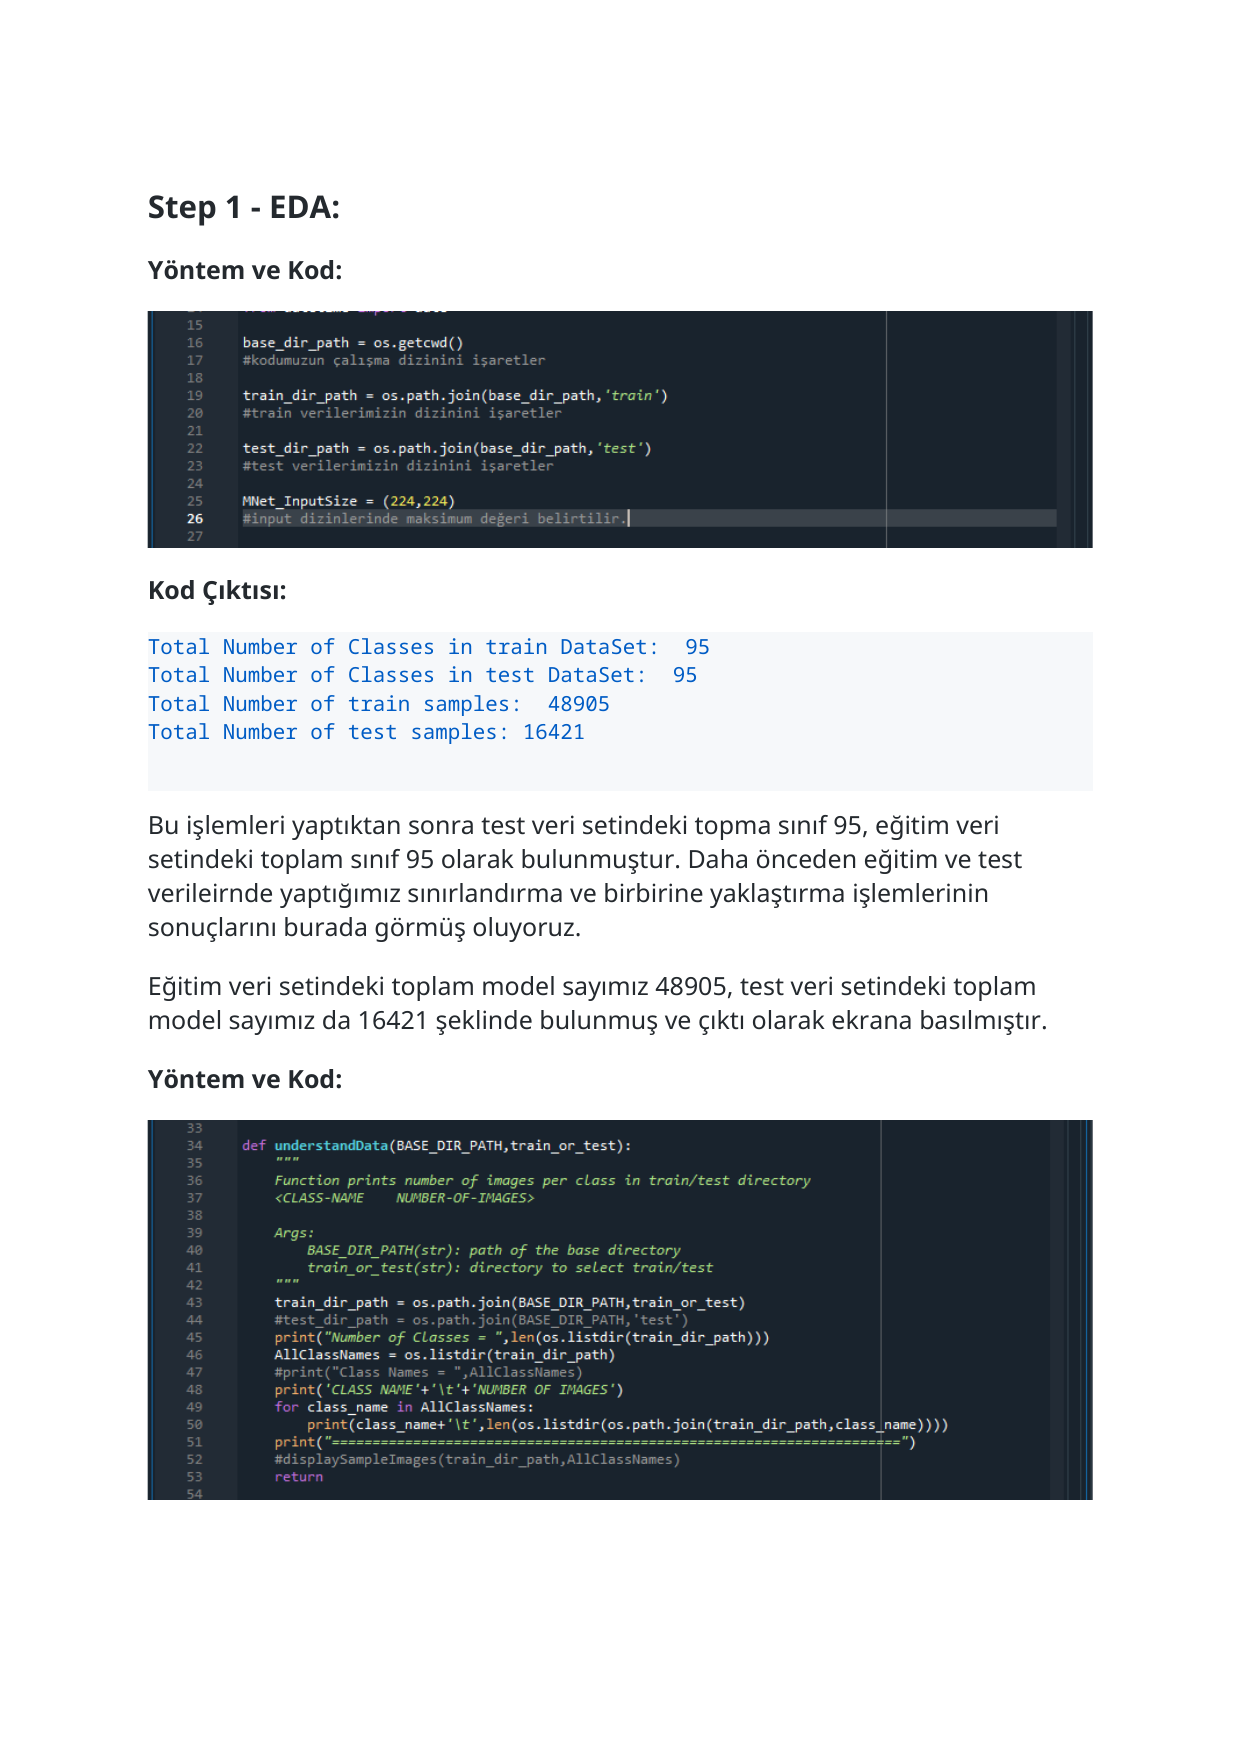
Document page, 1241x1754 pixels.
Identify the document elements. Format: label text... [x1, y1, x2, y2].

text Step 1 - EDA: [148, 185, 1093, 228]
picture [147, 311, 1093, 548]
text Yöntem ve Kod: [148, 1062, 1093, 1096]
picture [147, 1120, 1093, 1500]
text Yöntem ve Kod: [148, 253, 1093, 287]
text Total Number of train samples: 48905 [148, 689, 1093, 717]
text Eğitim veri setindeki toplam model sayımız 48905, test veri setindeki toplam model sayımız da 16421 şeklinde bulunmuş ve çıktı olarak ekrana basılmıştır. [148, 968, 1093, 1037]
text Bu işlemleri yaptıktan sonra test veri setindeki topma sınıf 95, eğitim veri setindeki toplam sınıf 95 olarak bulunmuştur. Daha önceden eğitim ve test verileirnde yaptığımız sınırlandırma ve birbirine yaklaştırma işlemlerinin sonuçlarını burada görmüş oluyoruz. [148, 807, 1093, 943]
text Total Number of test samples: 16421 [148, 717, 1093, 746]
text Total Number of Classes in train DataSet: 95 [148, 632, 1093, 660]
text Kod Çıktısı: [148, 573, 1093, 607]
text Total Number of Classes in test DataSet: 95 [148, 660, 1093, 689]
